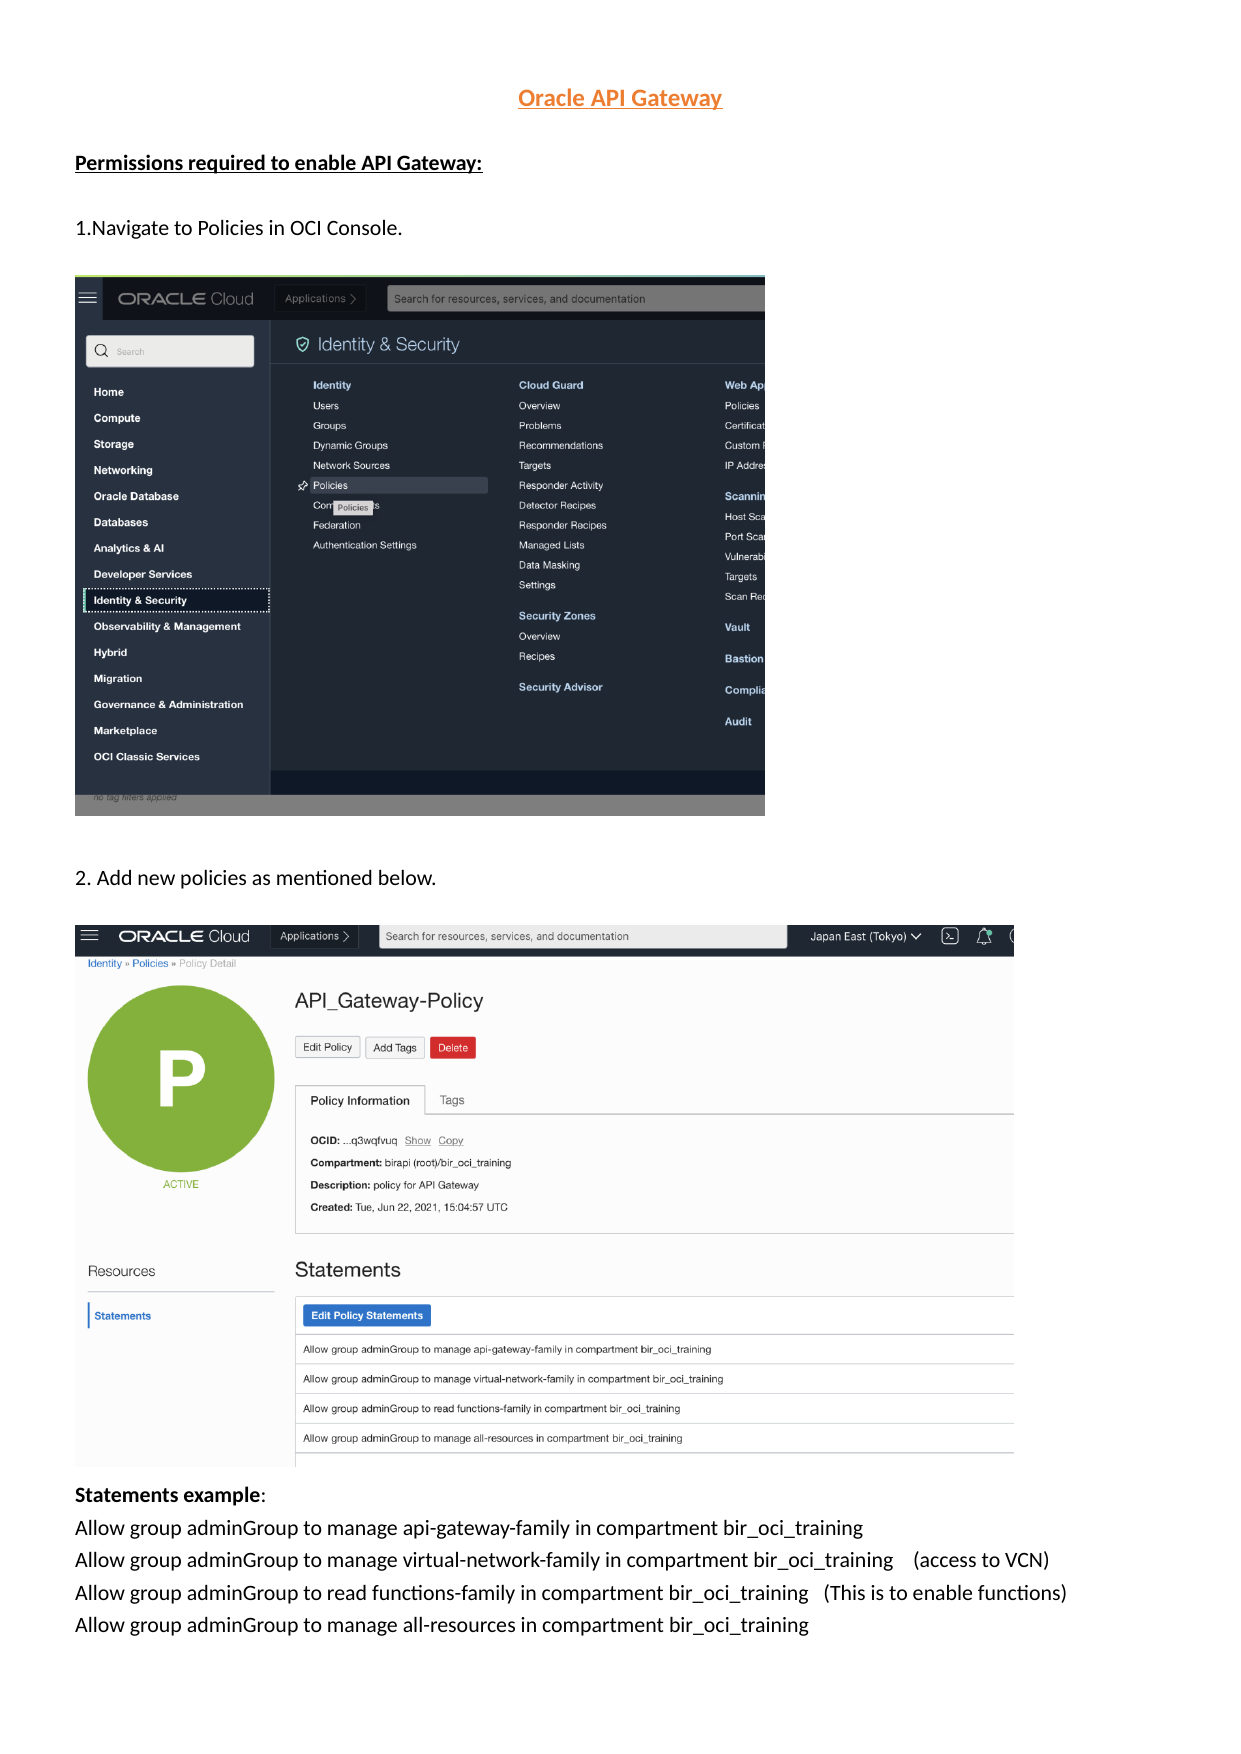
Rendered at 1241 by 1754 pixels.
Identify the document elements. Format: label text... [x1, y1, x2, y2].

picture [75, 275, 765, 816]
list Add new policies as mentioned below. [75, 861, 1165, 893]
text Statements example: [75, 1478, 1165, 1511]
text Permissions required to enable API Gateway: [75, 146, 1165, 178]
picture [75, 925, 1014, 1467]
text Allow group adminGroup to manage api-gateway-family in compartment bir_oci_training [75, 1511, 1165, 1543]
text Allow group adminGroup to manage virtual-network-family in compartment bir_oci_training (access to VCN) [75, 1543, 1165, 1576]
text Allow group adminGroup to manage all-resources in compartment bir_oci_training [75, 1608, 1165, 1641]
list Navigate to Policies in OCI Console. [75, 211, 1165, 243]
text Allow group adminGroup to read functions-family in compartment bir_oci_training (This is to enable functions) [75, 1576, 1165, 1608]
text Oracle API Gateway [75, 81, 1165, 113]
